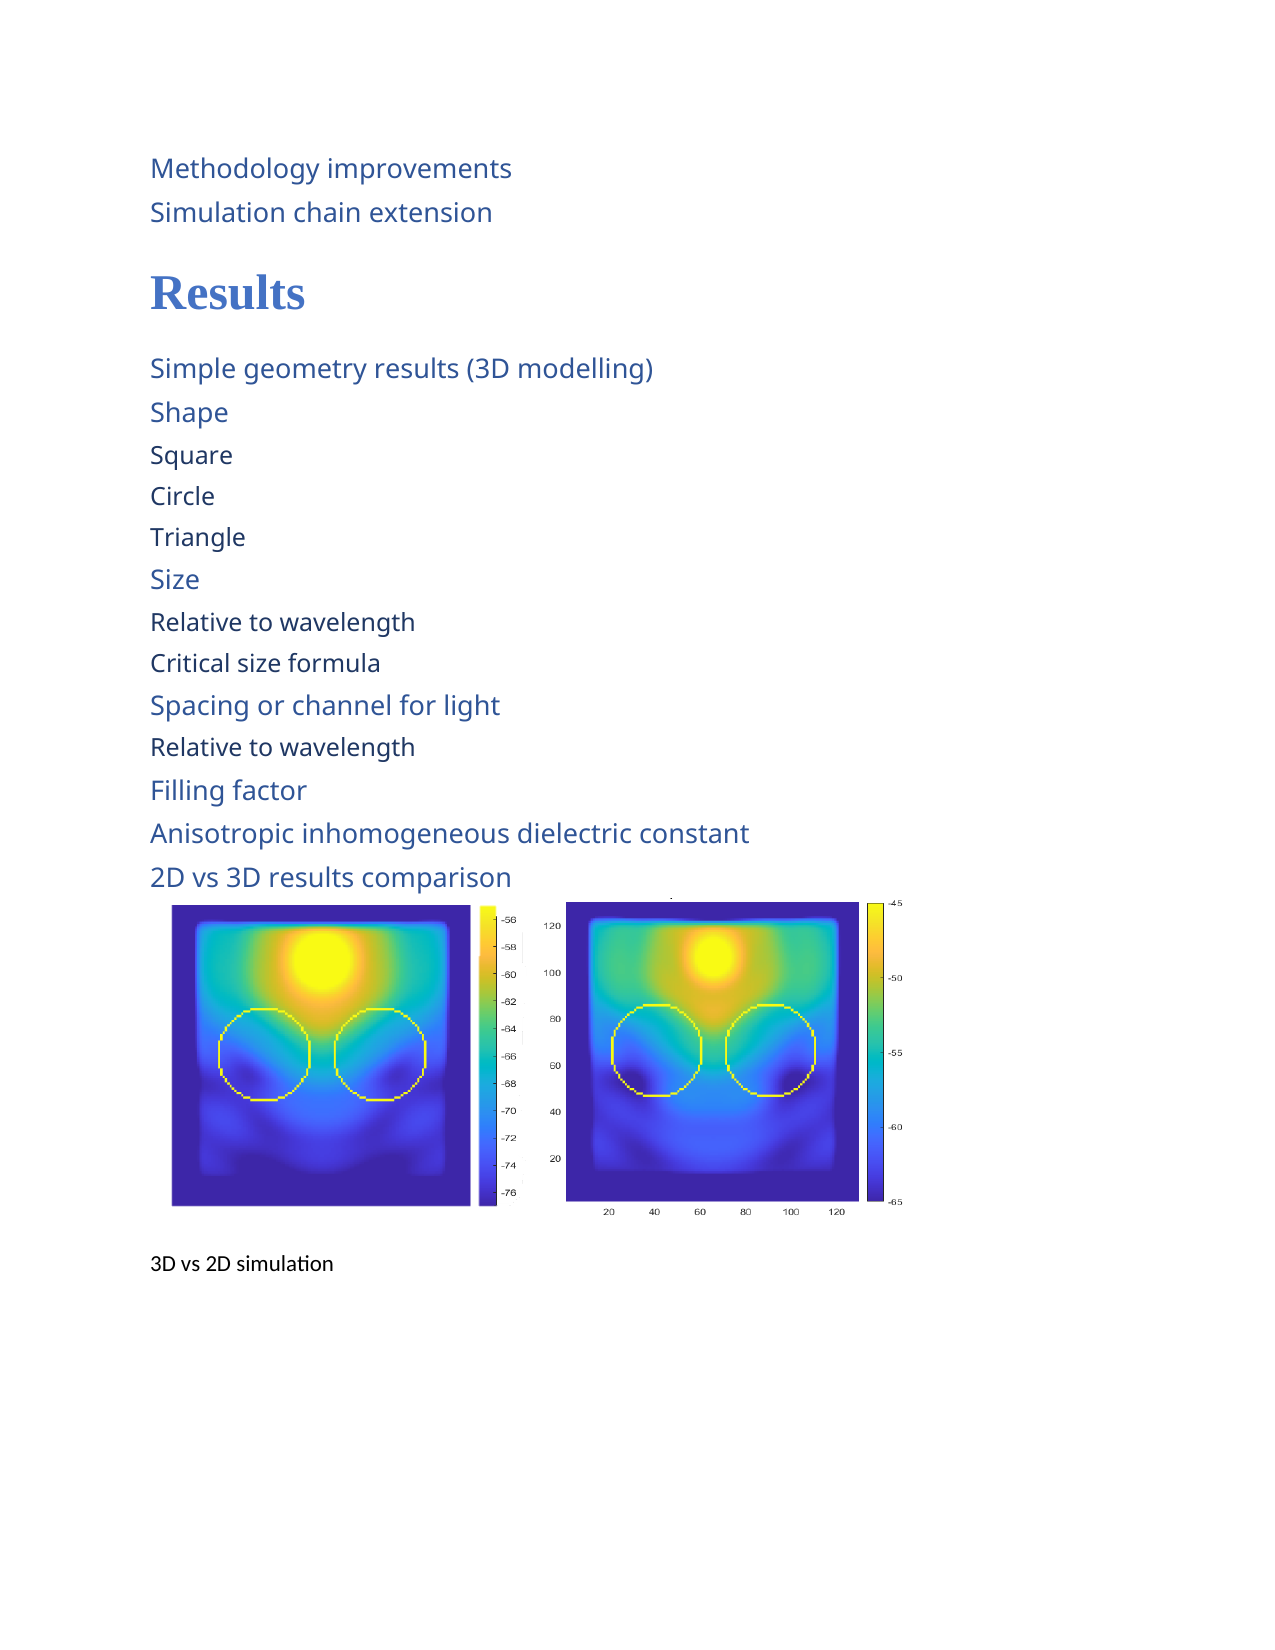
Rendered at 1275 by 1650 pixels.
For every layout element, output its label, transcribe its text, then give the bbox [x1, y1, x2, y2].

subtitle Anisotropic inhomogeneous dielectric constant [150, 815, 1125, 852]
subtitle Simple geometry results (3D modelling) [150, 349, 1125, 386]
subtitle Simulation chain extension [150, 194, 1125, 231]
subtitle Size [150, 560, 1125, 597]
subtitle 2D vs 3D results comparison [150, 859, 1125, 896]
subtitle Circle [150, 478, 1125, 512]
picture [150, 898, 914, 1231]
subtitle Spacing or channel for light [150, 686, 1125, 723]
subtitle Square [150, 437, 1125, 472]
subtitle Triangle [150, 519, 1125, 553]
subtitle Relative to wavelength [150, 730, 1125, 764]
subtitle Shape [150, 393, 1125, 430]
subtitle Filling factor [150, 771, 1125, 808]
subtitle Results [150, 263, 1125, 320]
subtitle Relative to wavelength [150, 604, 1125, 638]
text 3D vs 2D simulation [150, 1249, 1125, 1277]
subtitle Critical size formula [150, 645, 1125, 679]
subtitle Methodology improvements [150, 150, 1125, 187]
